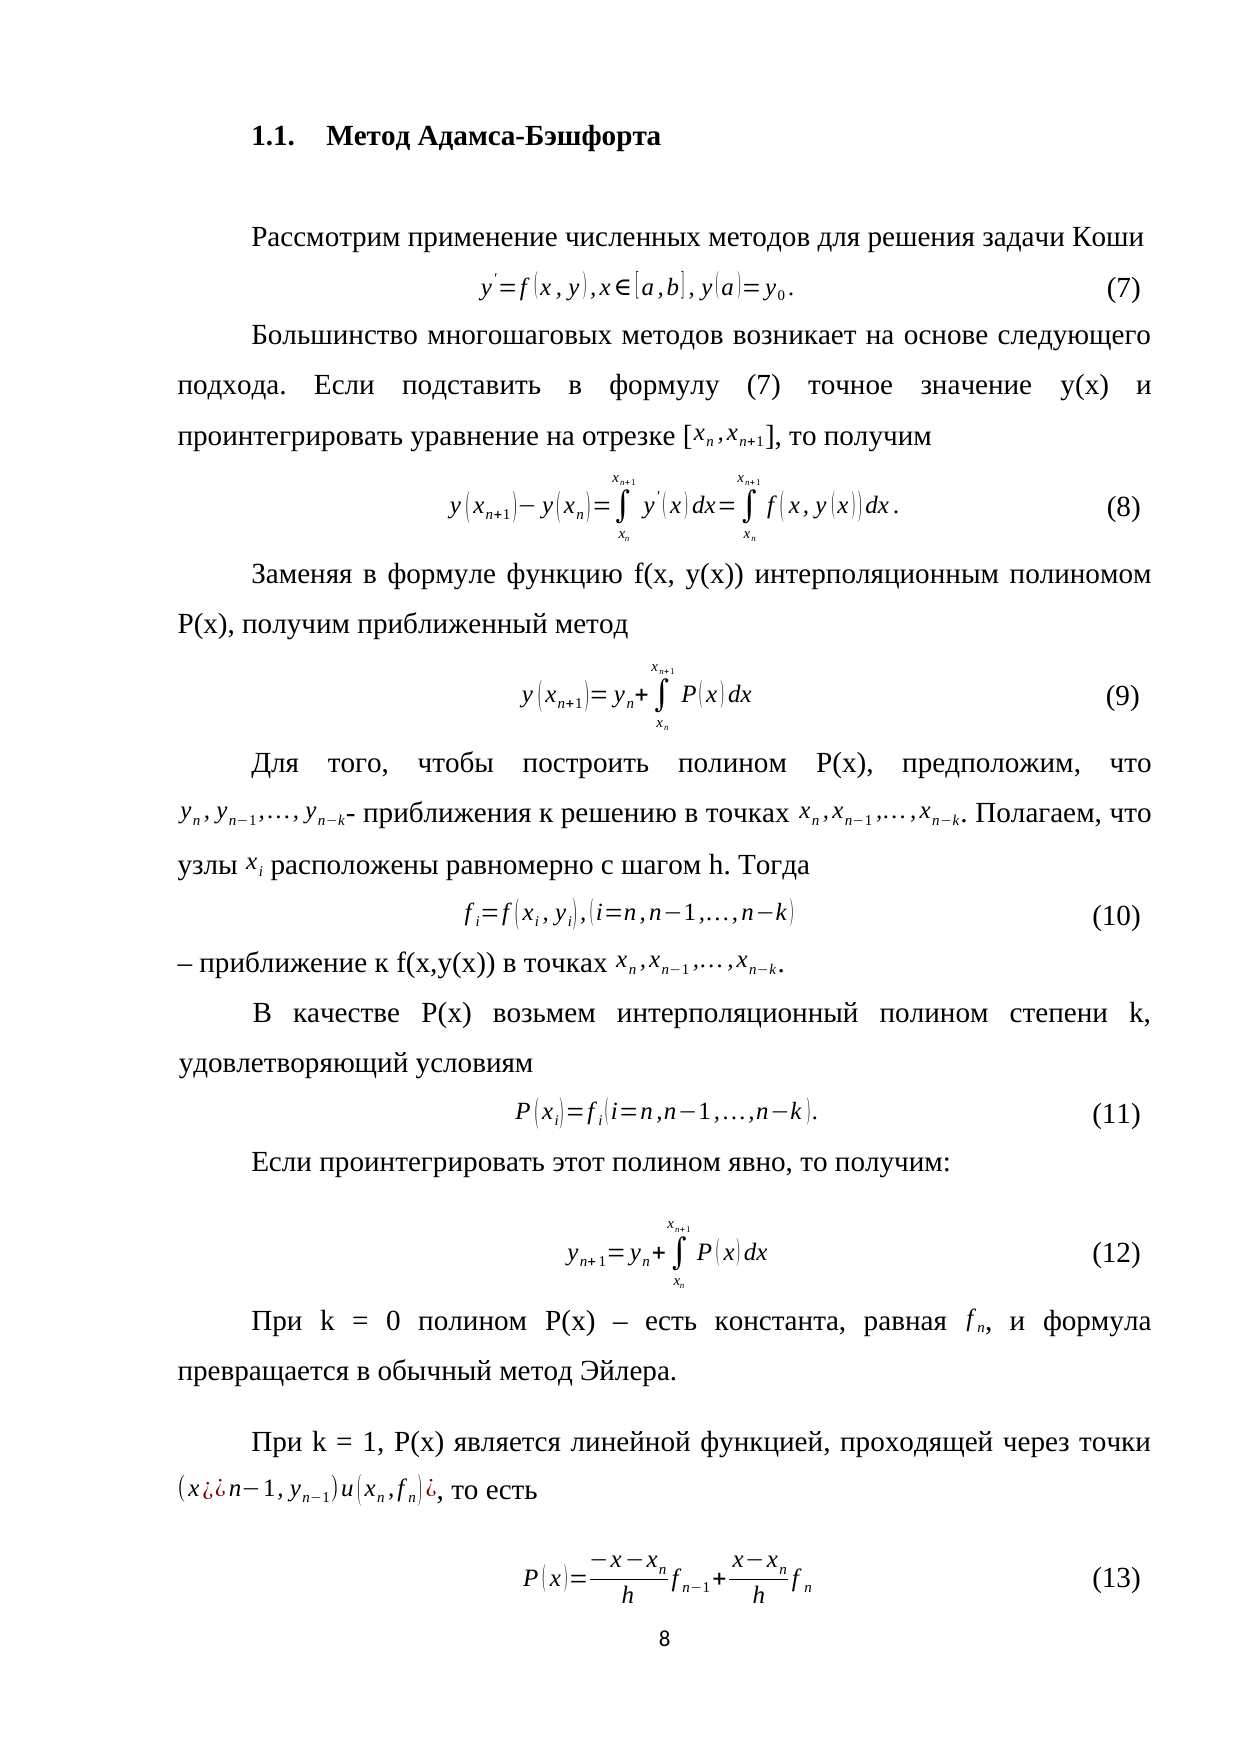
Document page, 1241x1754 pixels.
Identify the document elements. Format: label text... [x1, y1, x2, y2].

table_header [177, 657, 1094, 745]
table_header [177, 269, 1095, 317]
table_header [177, 1215, 1081, 1303]
table_header (9) [1094, 657, 1151, 745]
text – приближение к f(x,y(x)) в точках . [177, 945, 1152, 978]
table_header (11) [1081, 1096, 1152, 1144]
table_header (12) [1081, 1215, 1152, 1303]
table_header (10) [1081, 897, 1152, 945]
text Большинство многошаговых методов возникает на основе следующего подхода. Если подставить в формулу (7) точное значение y(x) и проинтегрировать уравнение на отрезке [], то получим [177, 317, 1152, 451]
table_header [177, 1096, 1081, 1144]
table_header (13) [1081, 1546, 1152, 1622]
text Если проинтегрировать этот полином явно, то получим: [177, 1144, 1152, 1177]
text Для того, чтобы построить полином P(x), предположим, что - приближения к решению в точках . Полагаем, что узлы расположены равномерно с шагом h. Тогда [177, 745, 1152, 880]
text При k = 1, P(x) является линейной функцией, проходящей через точки , то есть [177, 1424, 1152, 1508]
table_header (8) [1095, 468, 1152, 556]
table_header [177, 897, 1081, 945]
text Заменяя в формуле функцию f(x, y(x)) интерполяционным полиномом P(x), получим приближенный метод [177, 556, 1152, 640]
text Рассмотрим применение численных методов для решения задачи Коши [177, 219, 1152, 252]
table_header [177, 1546, 1081, 1622]
list Метод Адамса-Бэшфорта [251, 118, 1152, 152]
table_header (7) [1095, 269, 1152, 317]
text В качестве P(x) возьмем интерполяционный полином степени k, удовлетворяющий условиям [178, 995, 1152, 1079]
table_header [177, 468, 1095, 556]
text При k = 0 полином P(x) – есть константа, равная , и формула превращается в обычный метод Эйлера. [177, 1303, 1152, 1387]
